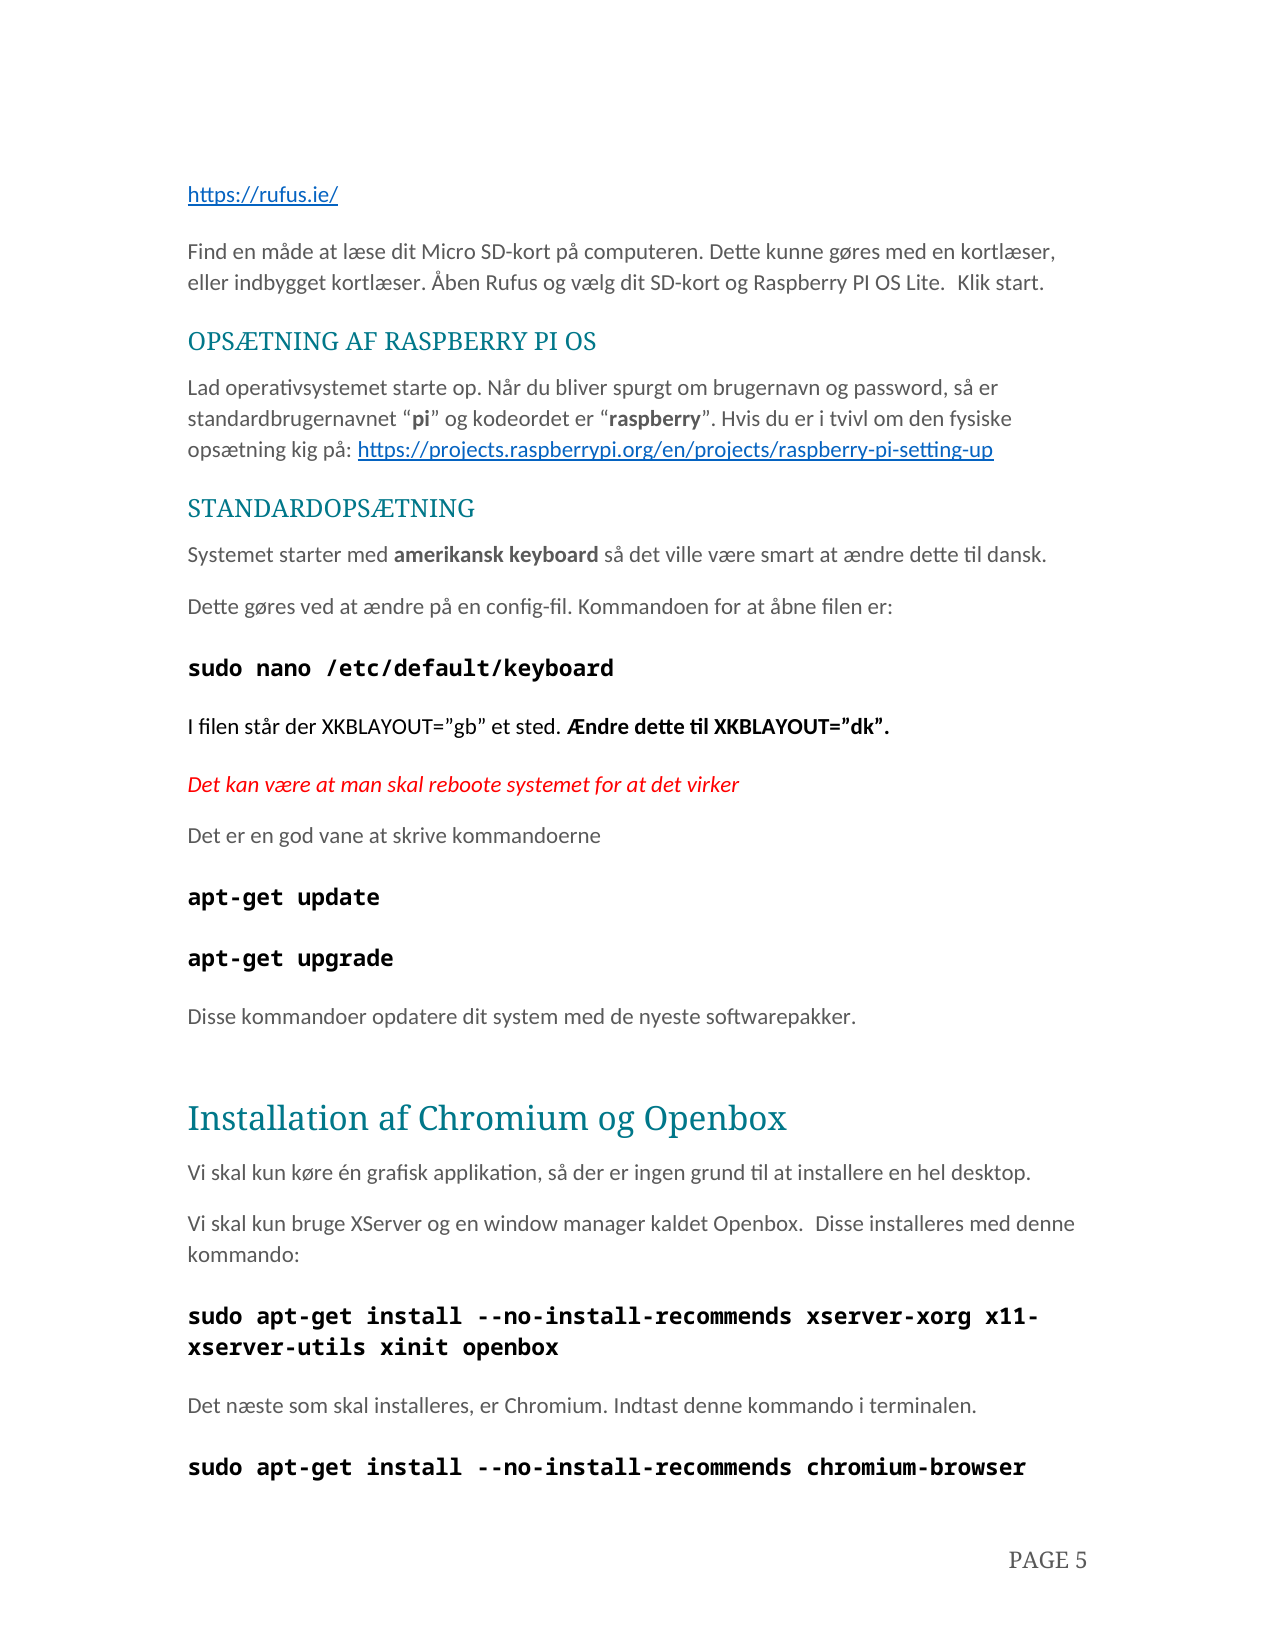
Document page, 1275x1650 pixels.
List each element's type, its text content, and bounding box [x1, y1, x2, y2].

text sudo apt-get install --no-install-recommends xserver-xorg x11-xserver-utils xinit openbox [187, 1300, 1087, 1362]
text Det kan være at man skal reboote systemet for at det virker [187, 770, 1087, 798]
text Det er en god vane at skrive kommandoerne [187, 821, 1087, 849]
subtitle Installation af Chromium og Openbox [187, 1095, 1087, 1141]
text I filen står der XKBLAYOUT=”gb” et sted. Ændre dette til XKBLAYOUT=”dk”. [187, 712, 1087, 741]
subtitle Opsætning af Raspberry PI OS [187, 324, 1087, 358]
text sudo apt-get install --no-install-recommends chromium-browser [187, 1451, 1087, 1483]
text https://rufus.ie/ [187, 180, 1087, 208]
text Vi skal kun køre én grafisk applikation, så der er ingen grund til at installere en hel desktop. [187, 1158, 1087, 1186]
text Find en måde at læse dit Micro SD-kort på computeren. Dette kunne gøres med en kortlæser, eller indbygget kortlæser. Åben Rufus og vælg dit SD-kort og Raspberry PI OS Lite. Klik start. [187, 237, 1087, 296]
text Lad operativsystemet starte op. Når du bliver spurgt om brugernavn og password, så er standardbrugernavnet “pi” og kodeordet er “raspberry”. Hvis du er i tvivl om den fysiske opsætning kig på: https://projects.raspberrypi.org/en/projects/raspberry-pi-setting-up [187, 373, 1087, 463]
text Disse kommandoer opdatere dit system med de nyeste softwarepakker. [187, 1002, 1087, 1030]
text sudo nano /etc/default/keyboard [187, 652, 1087, 683]
subtitle Standardopsætning [187, 491, 1087, 525]
text Det næste som skal installeres, er Chromium. Indtast denne kommando i terminalen. [187, 1391, 1087, 1419]
text Dette gøres ved at ændre på en config-fil. Kommandoen for at åbne filen er: [187, 592, 1087, 620]
text apt-get upgrade [187, 942, 1087, 973]
text Systemet starter med amerikansk keyboard så det ville være smart at ændre dette til dansk. [187, 541, 1087, 569]
text Vi skal kun bruge XServer og en window manager kaldet Openbox. Disse installeres med denne kommando: [187, 1209, 1087, 1268]
text apt-get update [187, 881, 1087, 912]
